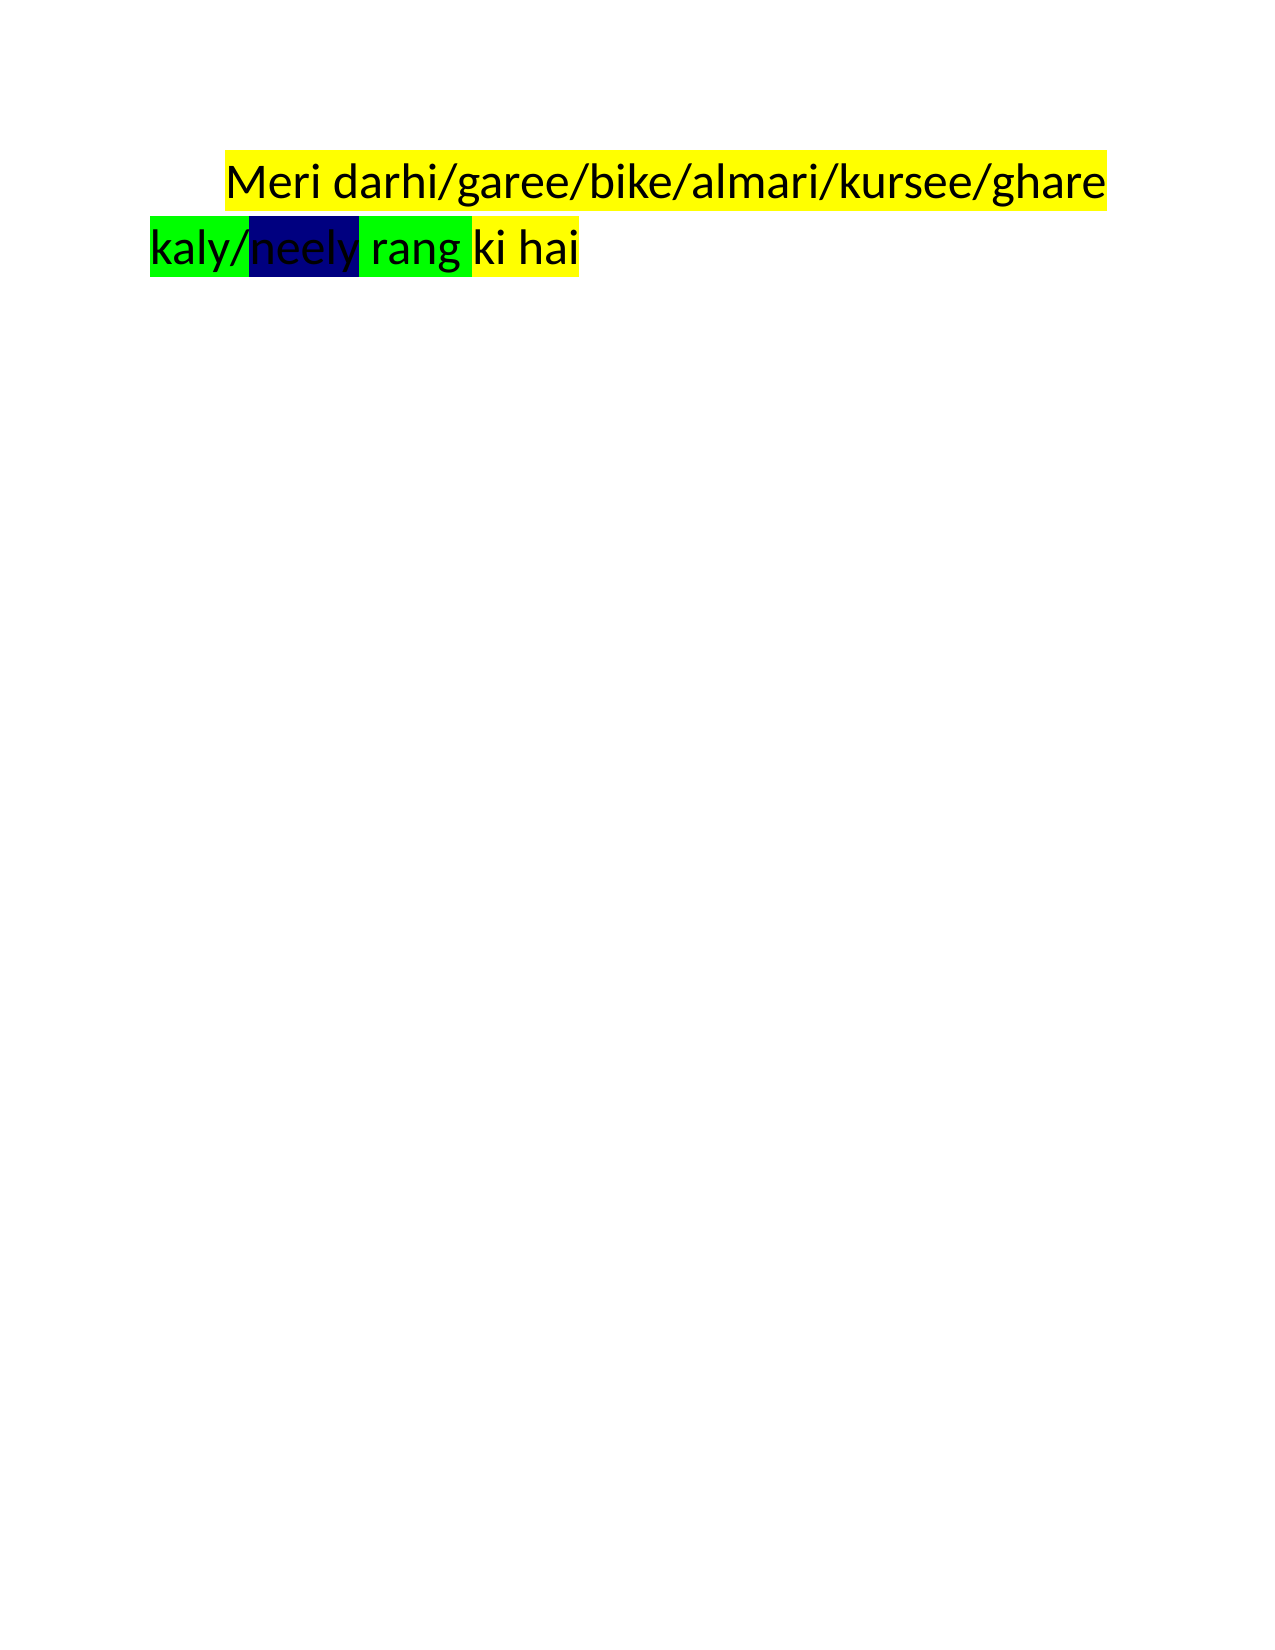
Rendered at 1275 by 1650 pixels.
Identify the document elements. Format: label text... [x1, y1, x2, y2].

text Meri darhi/garee/bike/almari/kursee/ghare kaly/neely rang ki hai [150, 150, 1125, 277]
